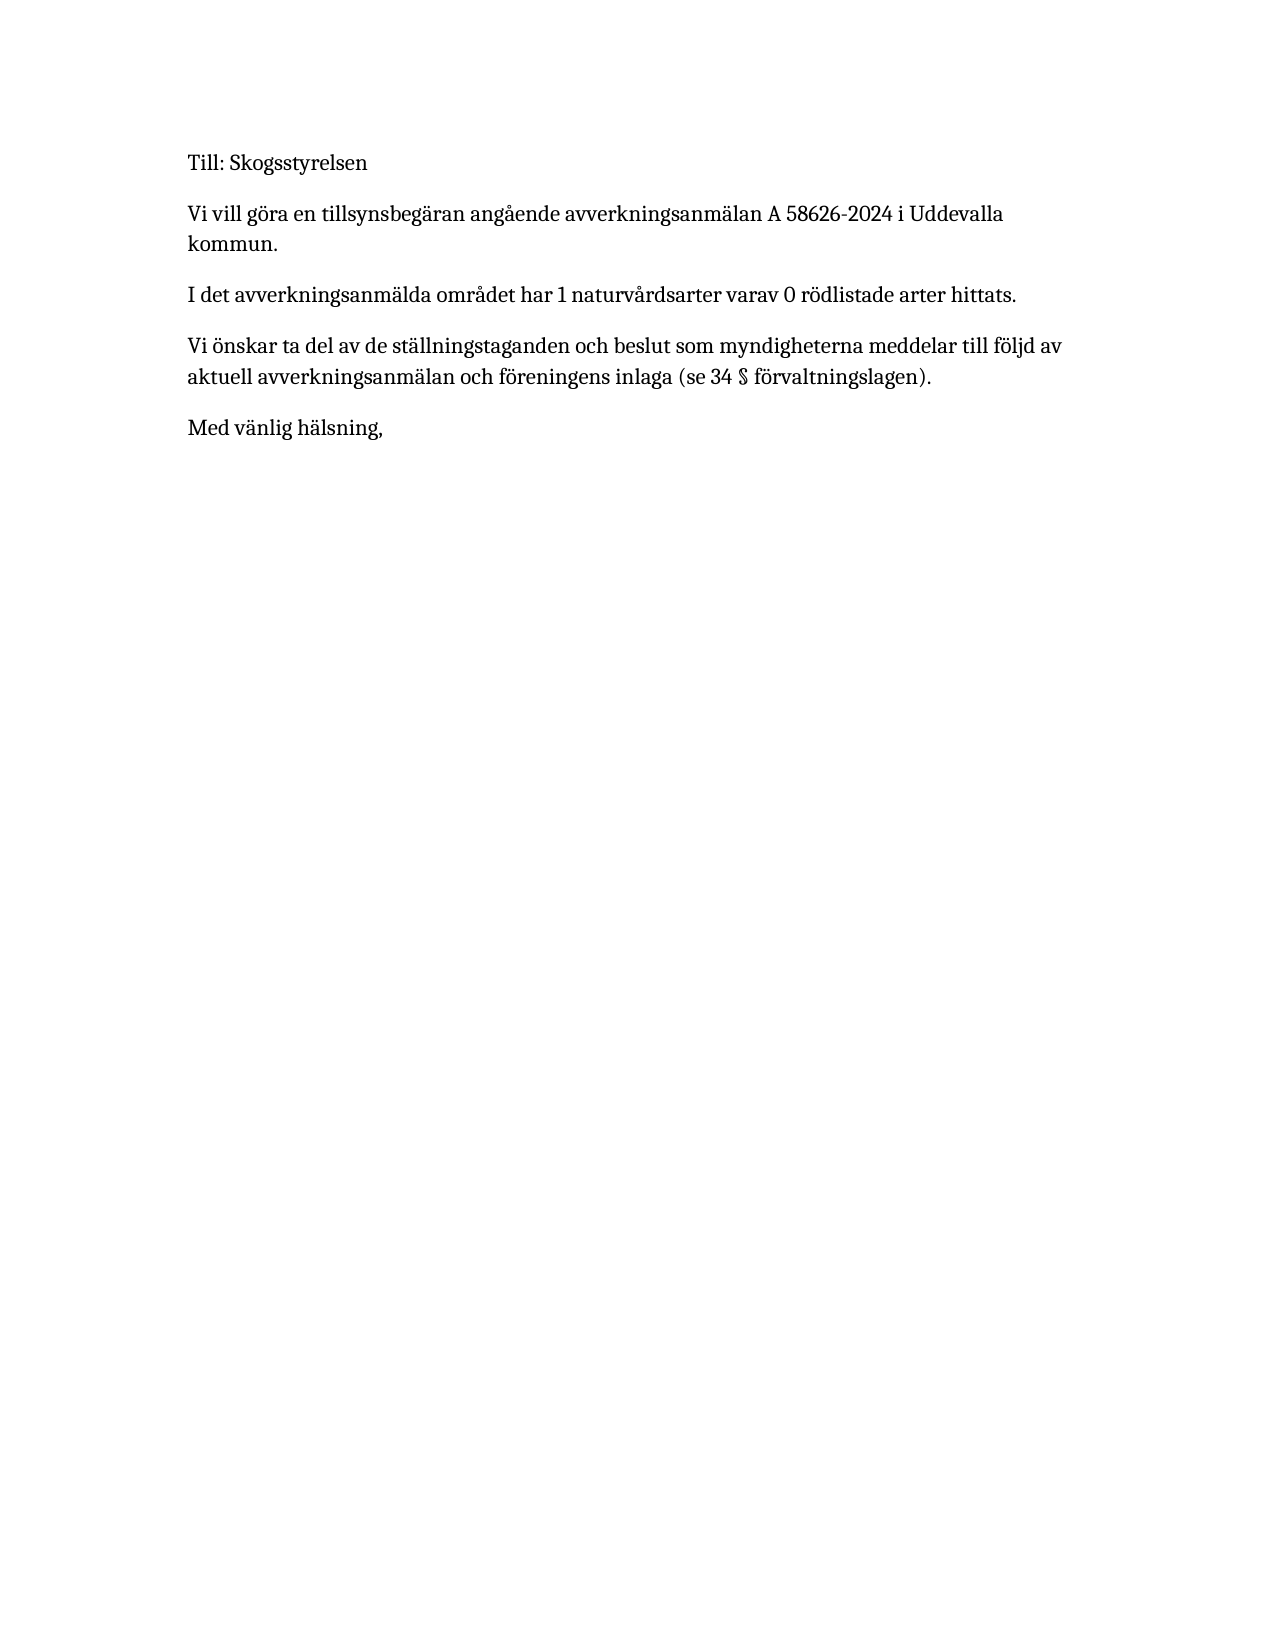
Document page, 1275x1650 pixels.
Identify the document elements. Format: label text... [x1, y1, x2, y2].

text Vi vill göra en tillsynsbegäran angående avverkningsanmälan A 58626-2024 i Uddevalla kommun. [187, 201, 1087, 258]
text Till: Skogsstyrelsen [187, 150, 1087, 176]
text Med vänlig hälsning, [187, 414, 1087, 471]
text Vi önskar ta del av de ställningstaganden och beslut som myndigheterna meddelar till följd av aktuell avverkningsanmälan och föreningens inlaga (se 34 § förvaltningslagen). [187, 333, 1087, 390]
text I det avverkningsanmälda området har 1 naturvårdsarter varav 0 rödlistade arter hittats. [187, 282, 1087, 309]
